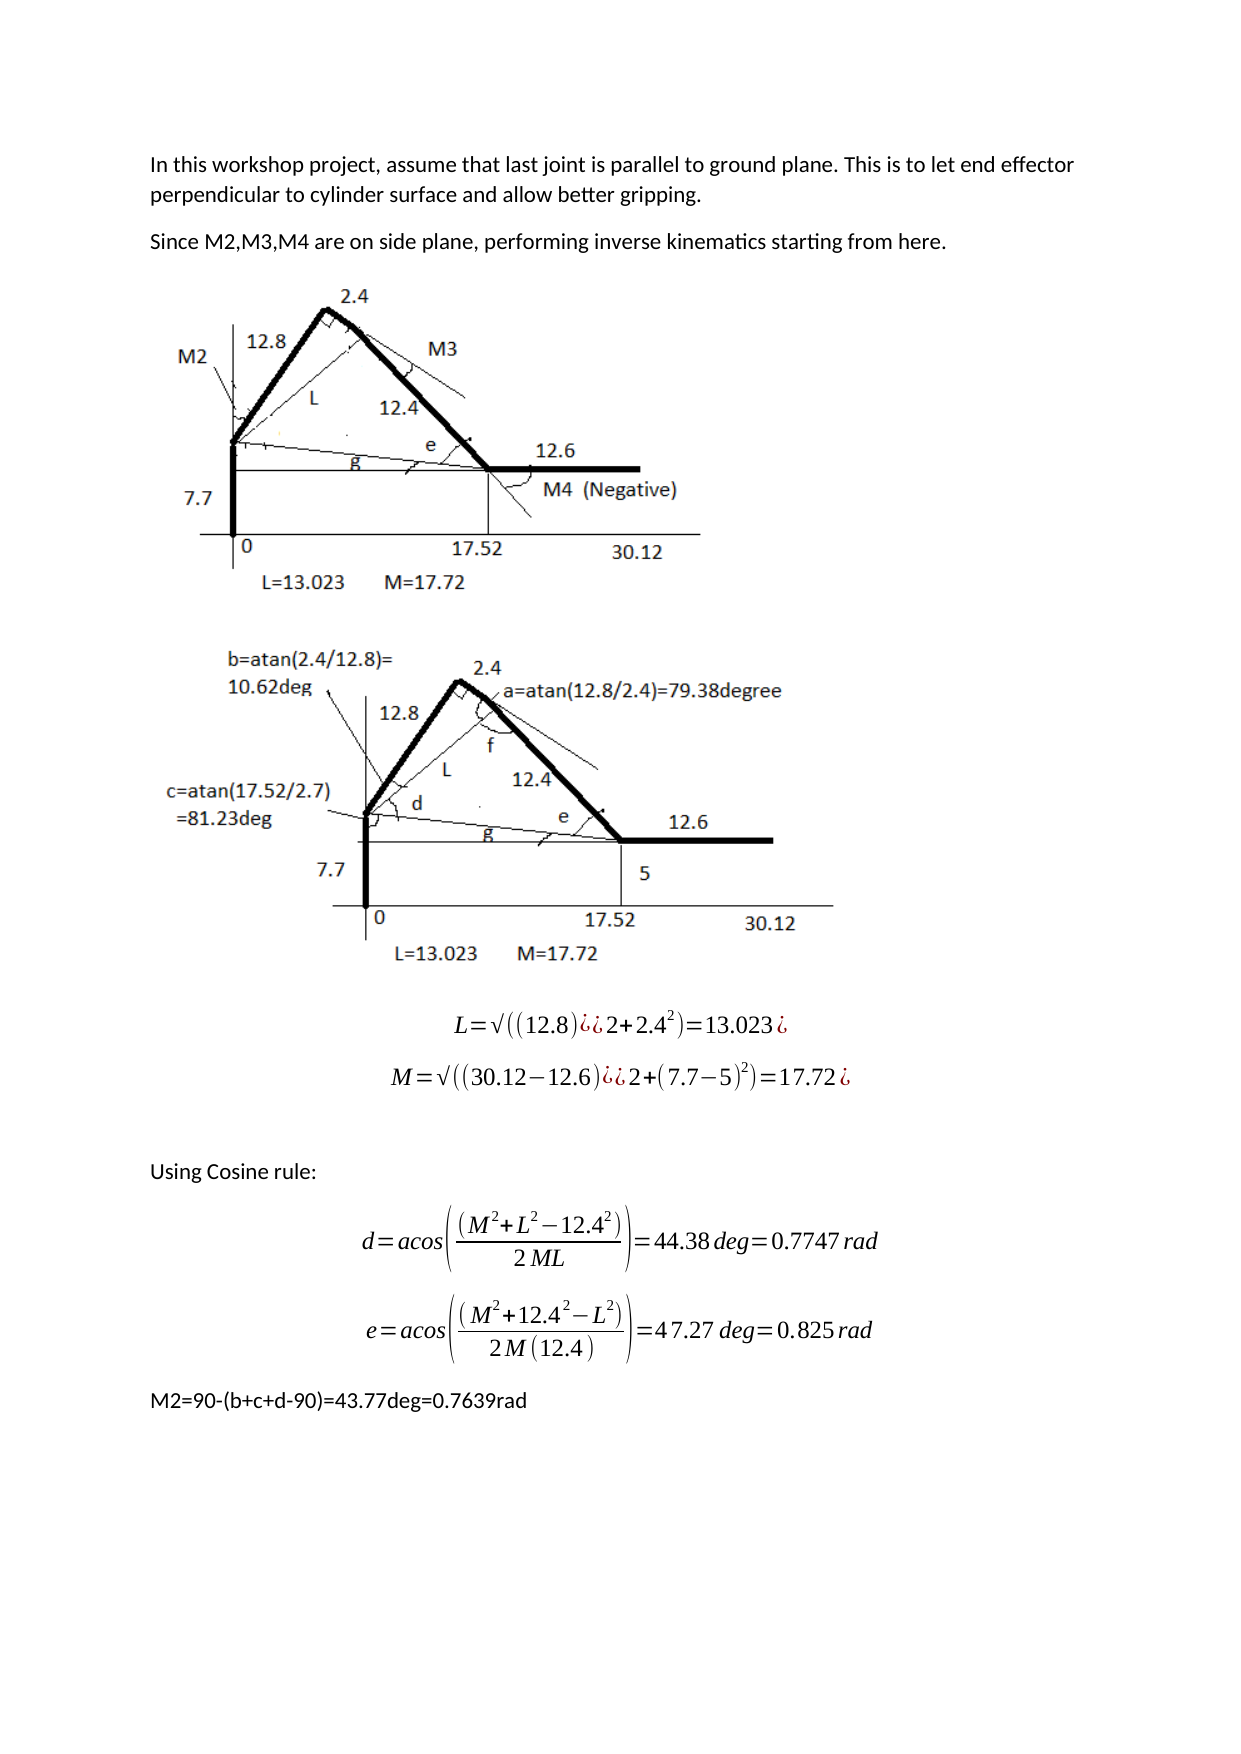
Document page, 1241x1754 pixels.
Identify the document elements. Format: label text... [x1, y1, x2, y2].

picture [150, 626, 861, 988]
picture [150, 273, 718, 608]
text In this workshop project, assume that last joint is parallel to ground plane. This is to let end effector perpendicular to cylinder surface and allow better gripping. [150, 150, 1090, 208]
text Since M2,M3,M4 are on side plane, performing inverse kinematics starting from here. [150, 227, 1090, 255]
text M2=90-(b+c+d-90)=43.77deg=0.7639rad [150, 1386, 1090, 1414]
text Using Cosine rule: [150, 1157, 1090, 1185]
